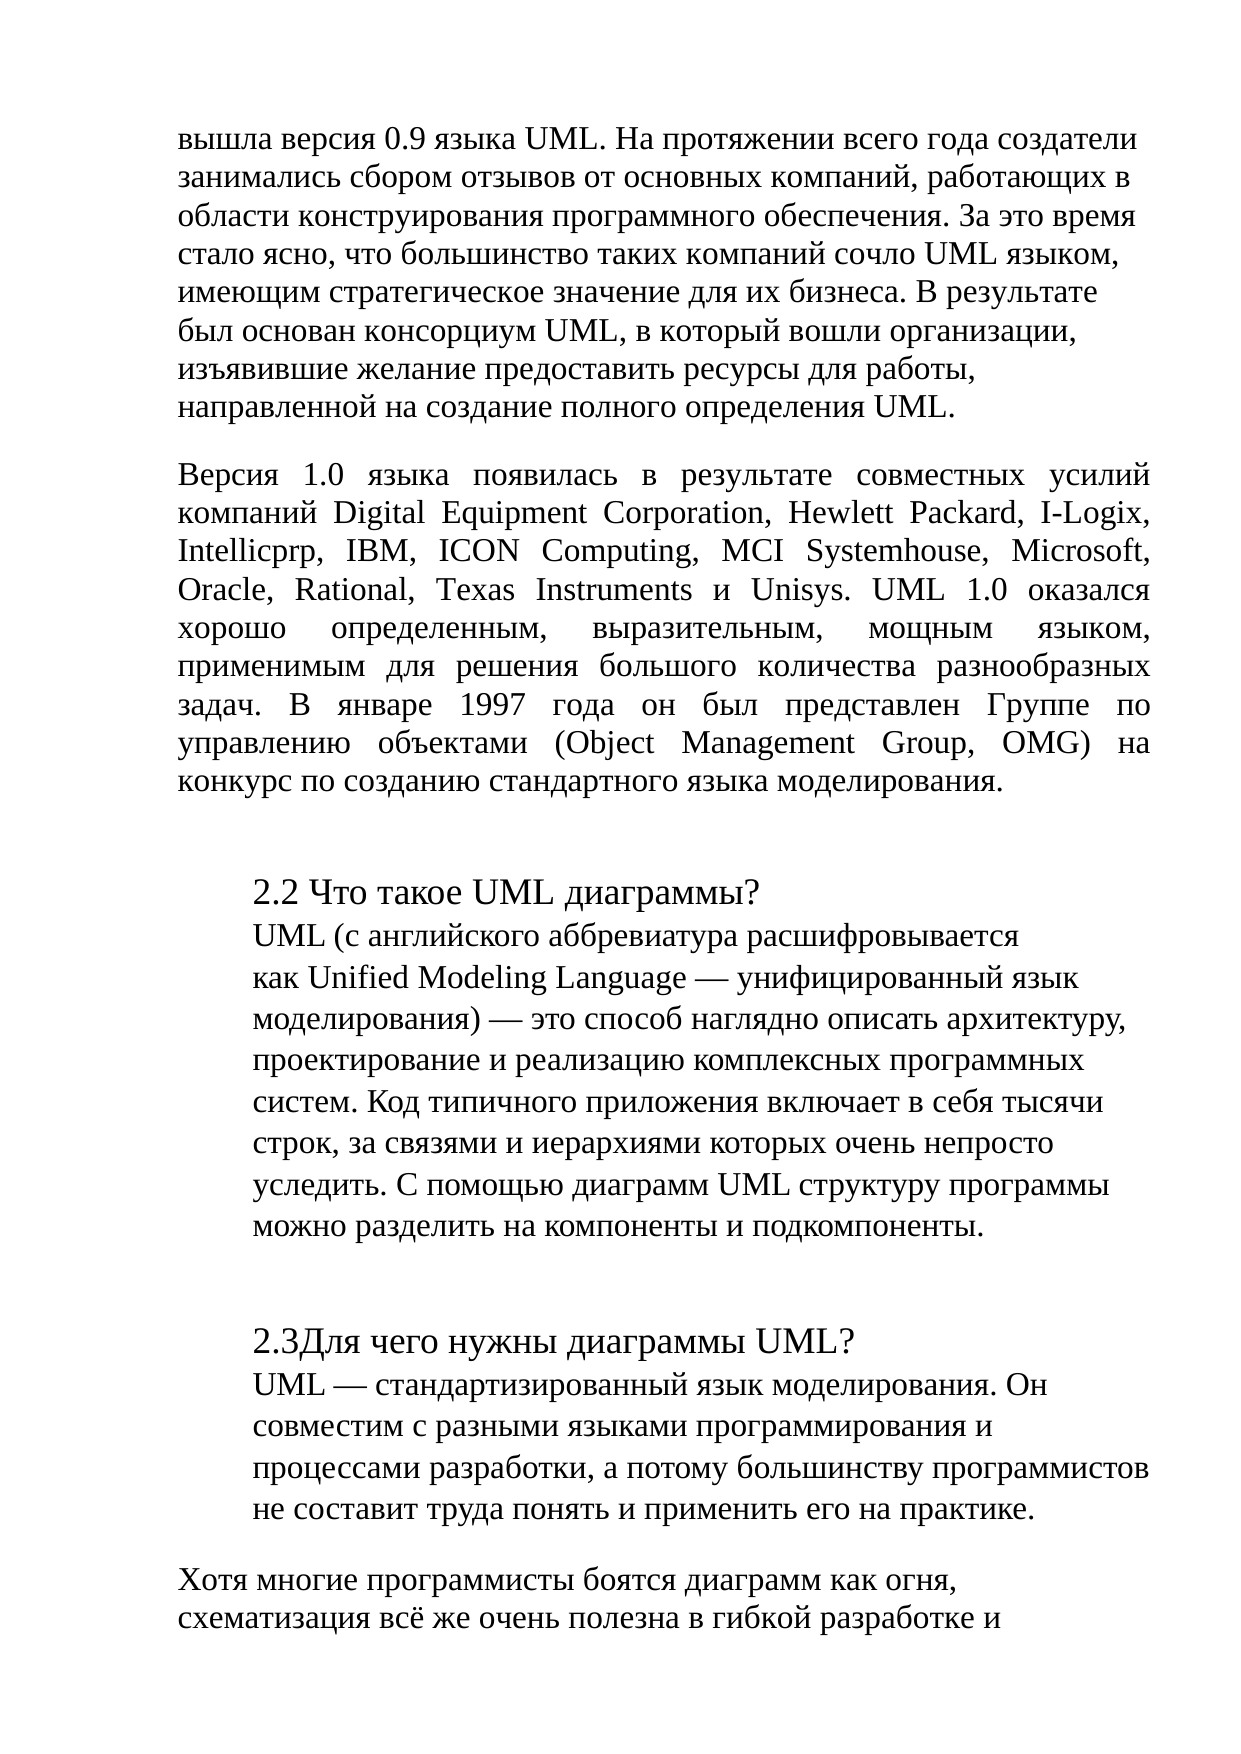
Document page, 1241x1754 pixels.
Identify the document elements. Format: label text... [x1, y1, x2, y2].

text Версия 1.0 языка появилась в результате совместных усилий компаний Digital Equipment Corporation, Hewlett Packard, I-Logix, Intellicprp, IBM, ICON Computing, MCI Systemhouse, Microsoft, Oracle, Rational, Texas Instruments и Unisys. UML 1.0 оказался хорошо определенным, выразительным, мощным языком, применимым для решения большого количества разнообразных задач. В январе 1997 года он был представлен Группе по управлению объектами (Object Management Group, OMG) на конкурс по созданию стандартного языка моделирования. [177, 454, 1152, 799]
list 2.2 Что такое UML диаграммы? UML (с английского аббревиатура расшифровывается как Unified Modeling Language — унифицированный язык моделирования) — это способ наглядно описать архитектуру, проектирование и реализацию комплексных программных систем. Код типичного приложения включает в себя тысячи строк, за связями и иерархиями которых очень непросто уследить. С помощью диаграмм UML структуру программы можно разделить на компоненты и подкомпоненты. [252, 869, 1152, 1243]
list 2.3Для чего нужны диаграммы UML? UML — стандартизированный язык моделирования. Он совместим с разными языками программирования и процессами разработки, а потому большинству программистов не составит труда понять и применить его на практике. [252, 1318, 1152, 1527]
